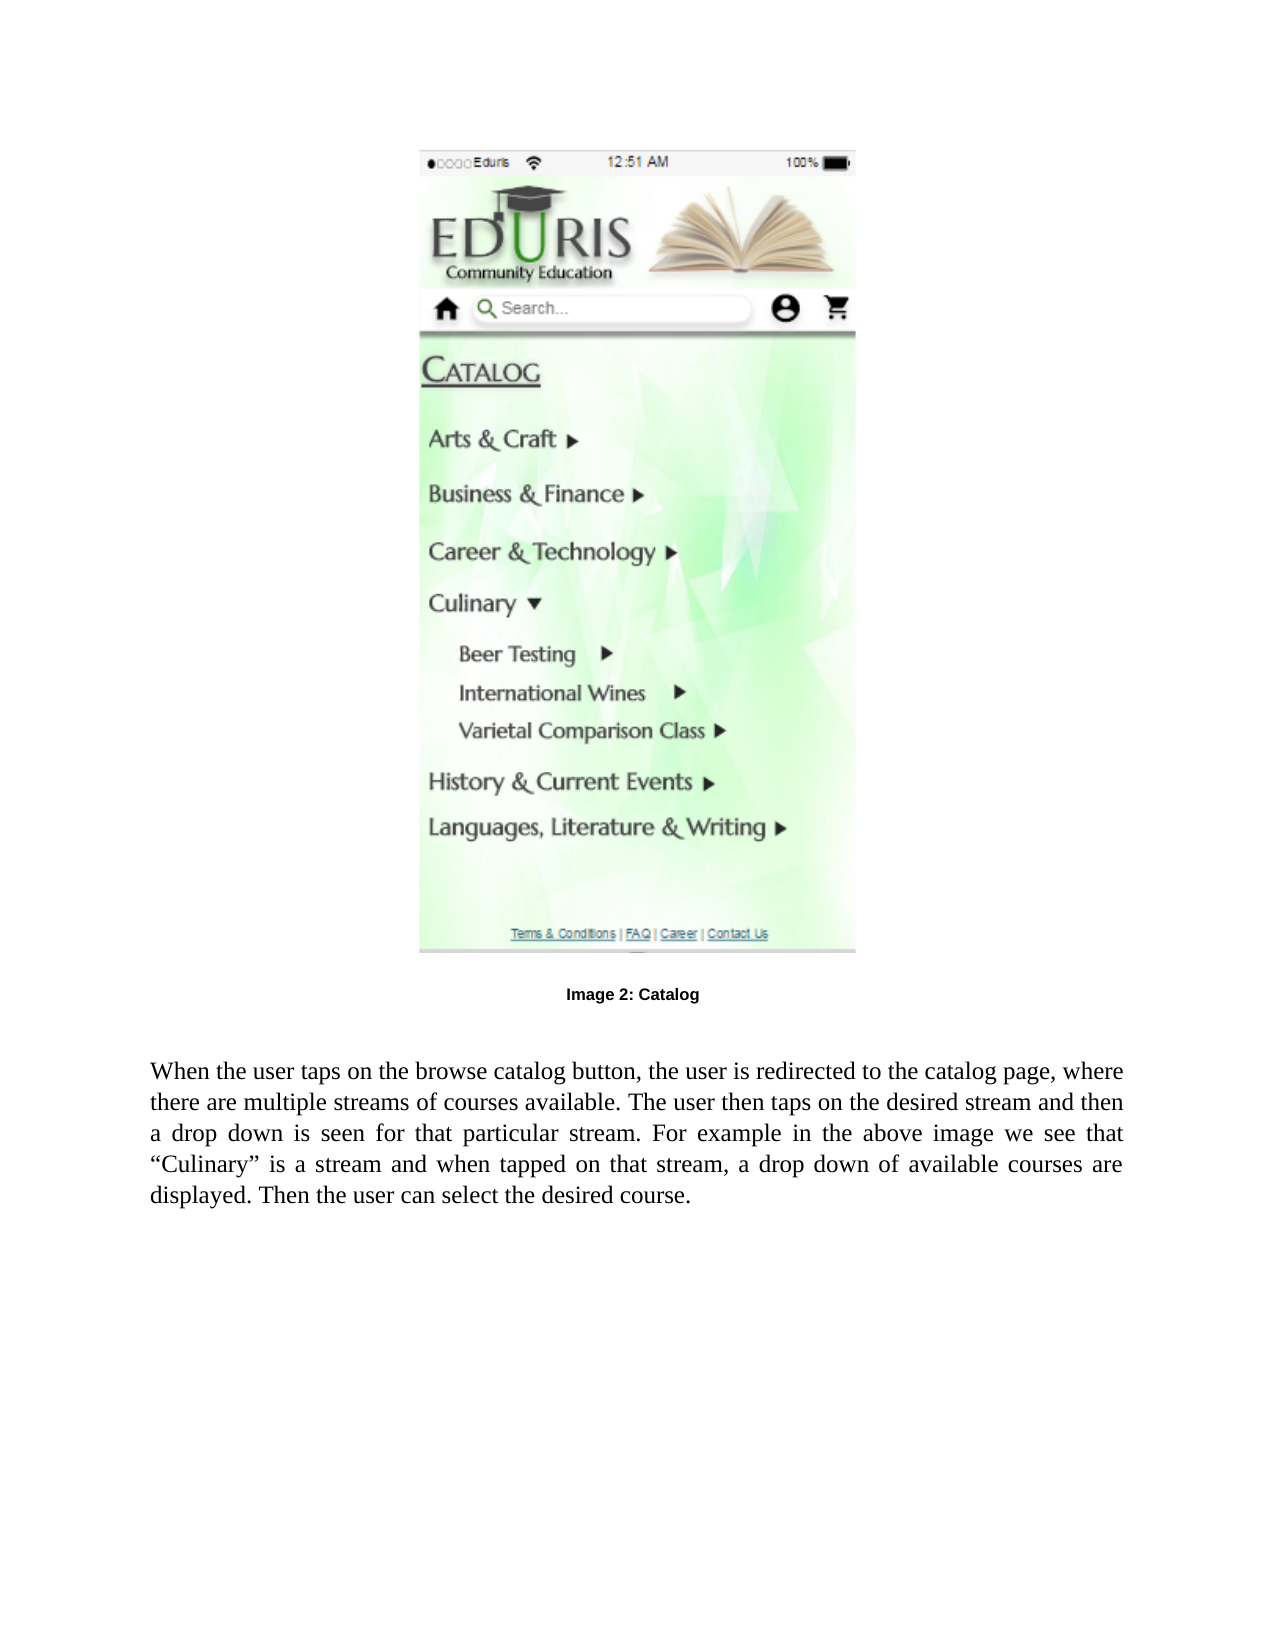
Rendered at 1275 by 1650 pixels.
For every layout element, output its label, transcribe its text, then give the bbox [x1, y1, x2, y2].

text When the user taps on the browse catalog button, the user is redirected to the catalog page, where there are multiple streams of courses available. The user then taps on the desired stream and then a drop down is seen for that particular stream. For example in the above image we see that “Culinary” is a stream and when tapped on that stream, a drop down of available courses are displayed. Then the user can select the desired course. [150, 1056, 1125, 1209]
picture [417, 150, 854, 949]
